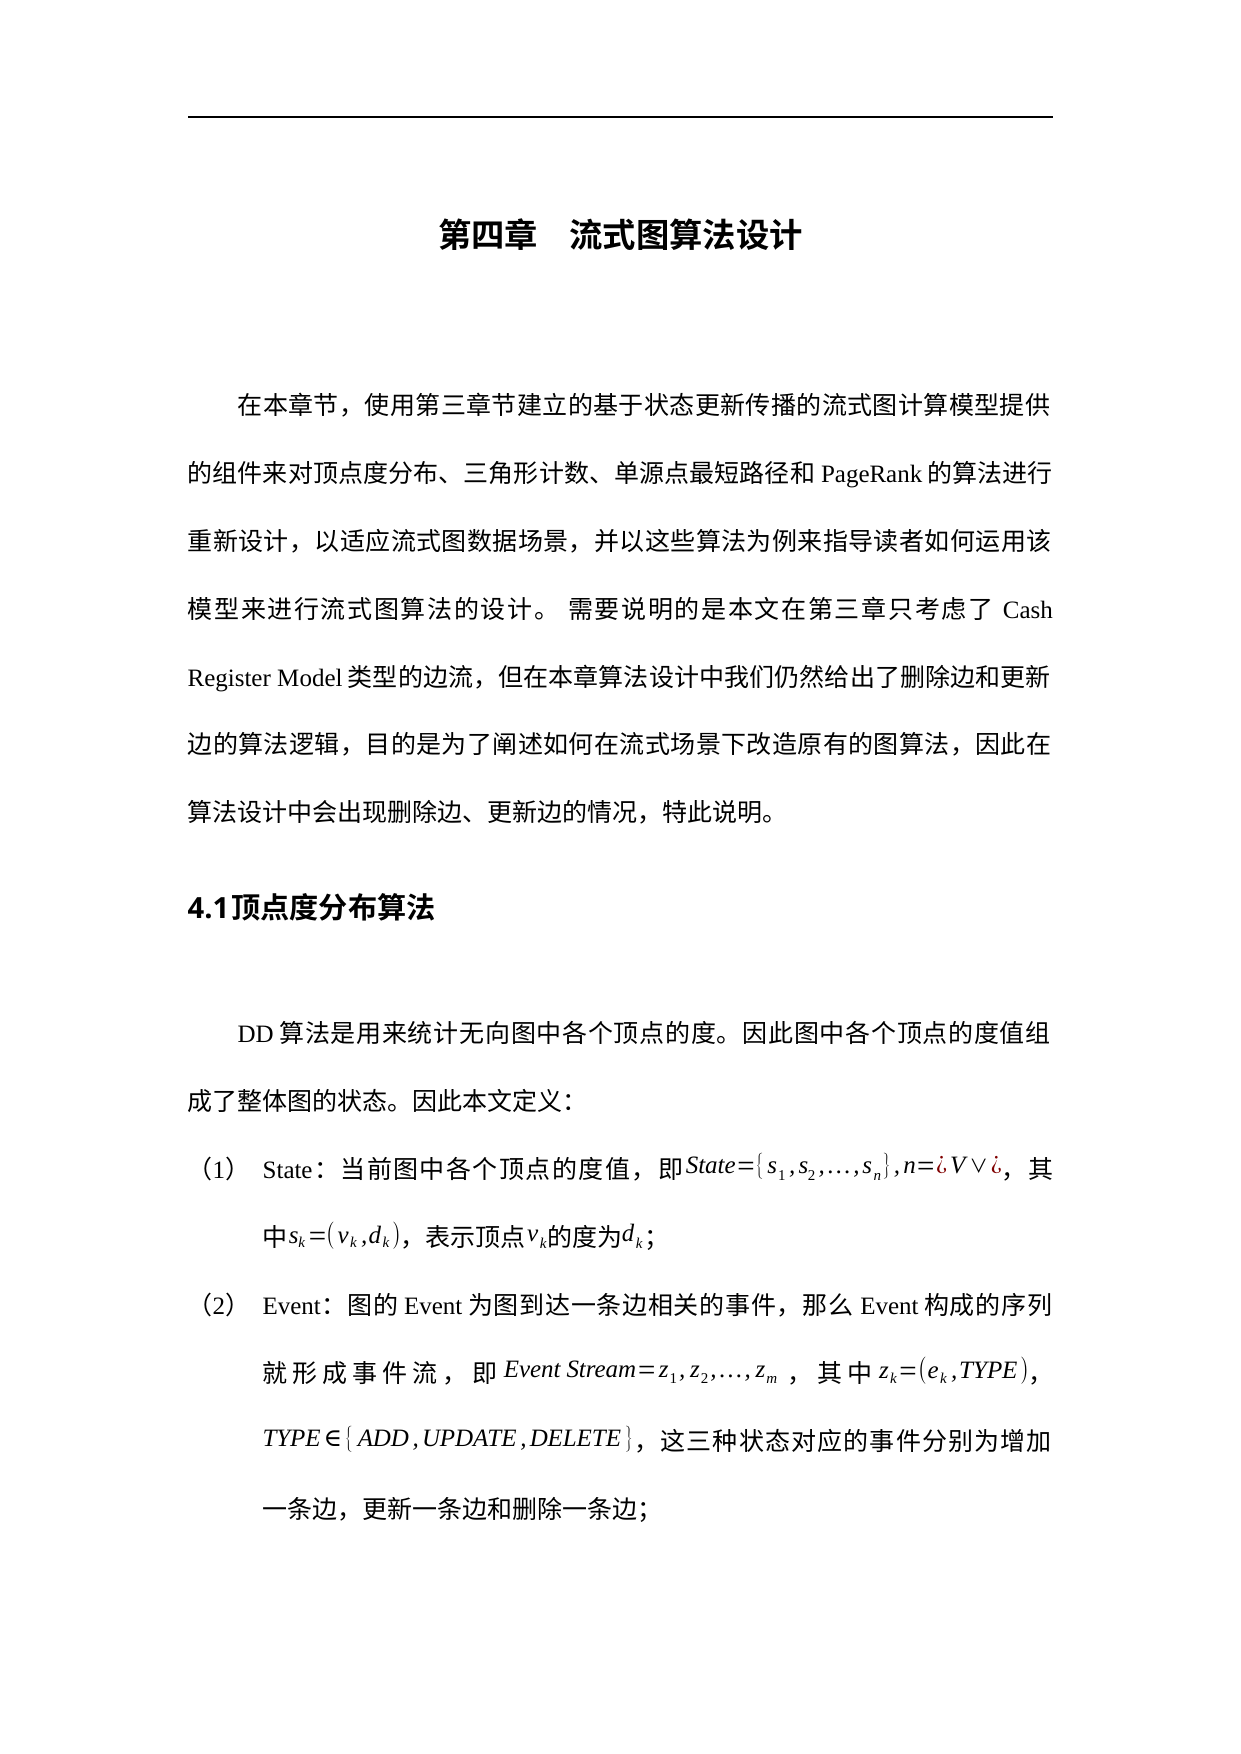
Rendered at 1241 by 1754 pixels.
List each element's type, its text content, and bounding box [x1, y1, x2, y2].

list State：当前图中各个顶点的度值，即，其中，表示顶点的度为； [187, 1134, 1053, 1269]
list Event：图的Event为图到达一条边相关的事件，那么Event构成的序列就形成事件流，即 ，其中，，这三种状态对应的事件分别为增加一条边，更新一条边和删除一条边； [187, 1269, 1053, 1541]
subtitle 流式图算法设计 [187, 199, 1053, 267]
subtitle 顶点度分布算法 [187, 872, 1053, 940]
text DD算法是用来统计无向图中各个顶点的度。因此图中各个顶点的度值组成了整体图的状态。因此本文定义： [187, 998, 1053, 1134]
text 在本章节，使用第三章节建立的基于状态更新传播的流式图计算模型提供的组件来对顶点度分布、三角形计数、单源点最短路径和PageRank的算法进行重新设计，以适应流式图数据场景，并以这些算法为例来指导读者如何运用该模型来进行流式图算法的设计。 需要说明的是本文在第三章只考虑了Cash Register Model类型的边流，但在本章算法设计中我们仍然给出了删除边和更新边的算法逻辑，目的是为了阐述如何在流式场景下改造原有的图算法，因此在算法设计中会出现删除边、更新边的情况，特此说明。 [187, 369, 1053, 845]
